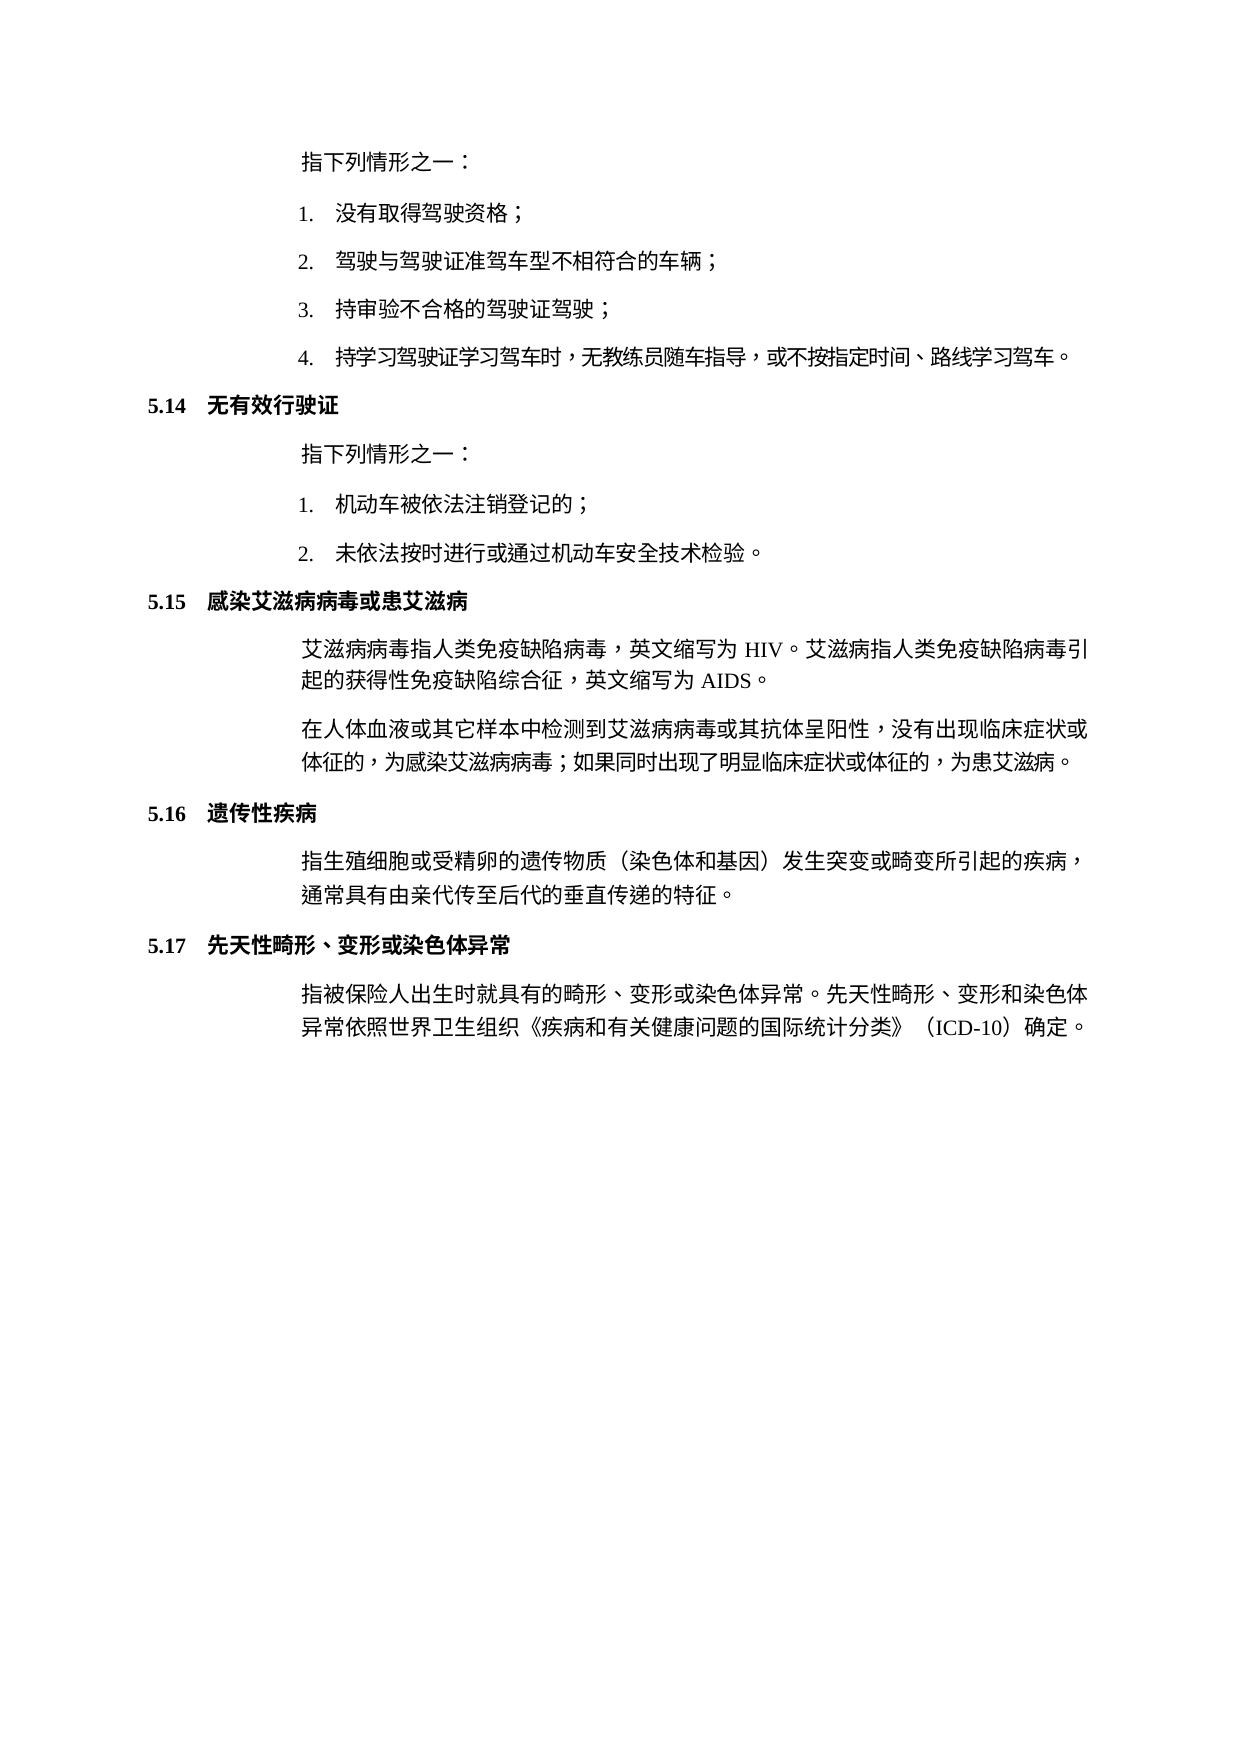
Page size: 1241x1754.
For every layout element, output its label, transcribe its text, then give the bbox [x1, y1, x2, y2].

list 持审验不合格的驾驶证驾驶； [298, 294, 1115, 324]
subtitle 遗传性疾病 [148, 798, 1115, 828]
list 持学习驾驶证学习驾车时，无教练员随车指导，或不按指定时间、路线学习驾车。 [298, 342, 1115, 372]
list 机动车被依法注销登记的； [298, 489, 1115, 519]
text 指生殖细胞或受精卵的遗传物质（染色体和基因）发生突变或畸变所引起的疾病， 通常具有由亲代传至后代的垂直传递的特征。 [301, 846, 1093, 909]
list 未依法按时进行或通过机动车安全技术检验。 [298, 538, 1115, 567]
text 指下列情形之一： [301, 147, 1115, 177]
text 指下列情形之一： [301, 439, 1115, 468]
text 指被保险人出生时就具有的畸形、变形或染色体异常。先天性畸形、变形和染色体异常依照世界卫生组织《疾病和有关健康问题的国际统计分类》（ICD-10）确定。 [301, 979, 1093, 1042]
subtitle 感染艾滋病病毒或患艾滋病 [148, 586, 1115, 616]
list 没有取得驾驶资格； [298, 197, 1115, 227]
list 驾驶与驾驶证准驾车型不相符合的车辆； [298, 246, 1115, 276]
text 艾滋病病毒指人类免疫缺陷病毒，英文缩写为 HIV。艾滋病指人类免疫缺陷病毒引起的获得性免疫缺陷综合征，英文缩写为 AIDS。 [301, 634, 1098, 695]
text 在人体血液或其它样本中检测到艾滋病病毒或其抗体呈阳性，没有出现临床症状或体征的，为感染艾滋病病毒；如果同时出现了明显临床症状或体征的，为患艾滋病。 [301, 714, 1104, 777]
subtitle 无有效行驶证 [148, 390, 1115, 420]
subtitle 先天性畸形、变形或染色体异常 [148, 930, 1115, 960]
